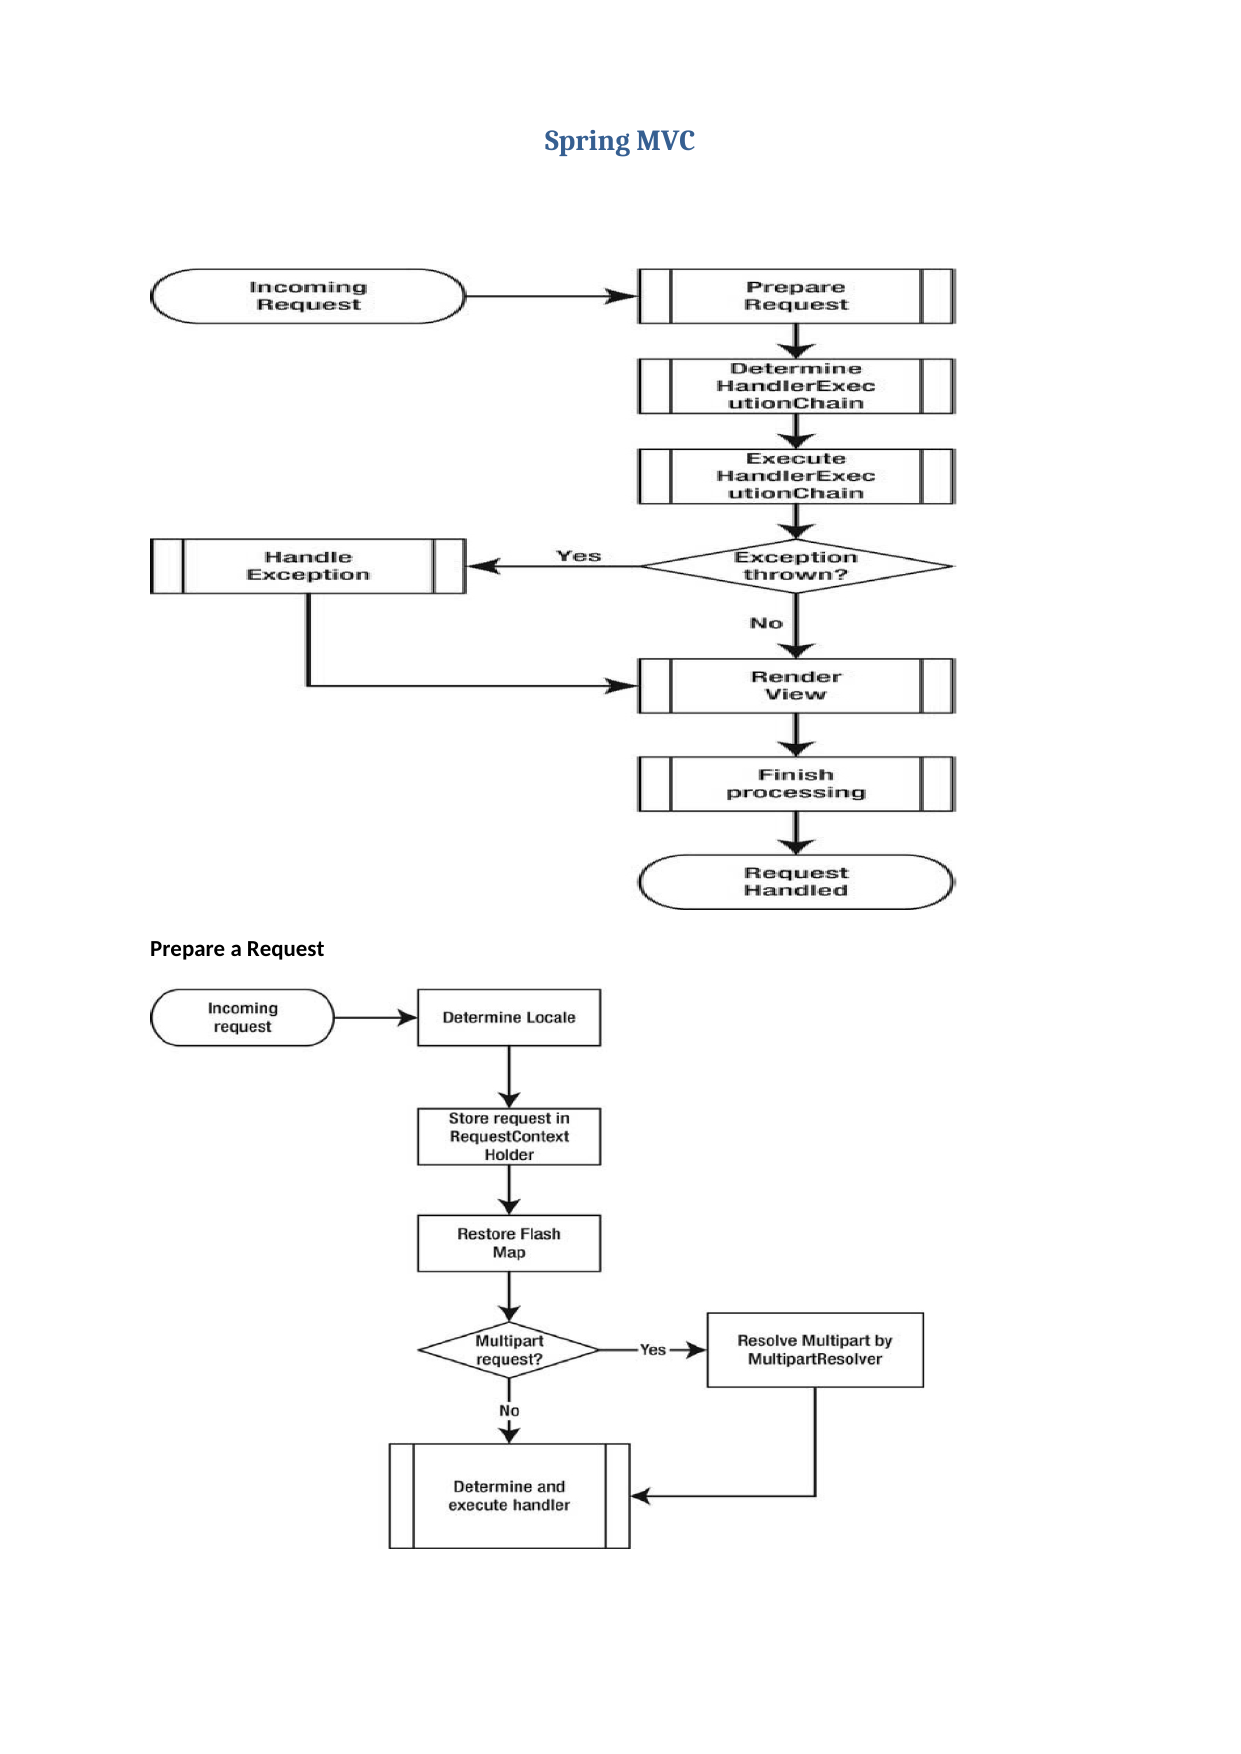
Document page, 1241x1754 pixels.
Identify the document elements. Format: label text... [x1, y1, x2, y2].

text Prepare a Request [150, 934, 1090, 962]
picture [150, 268, 957, 910]
picture [150, 987, 925, 1549]
